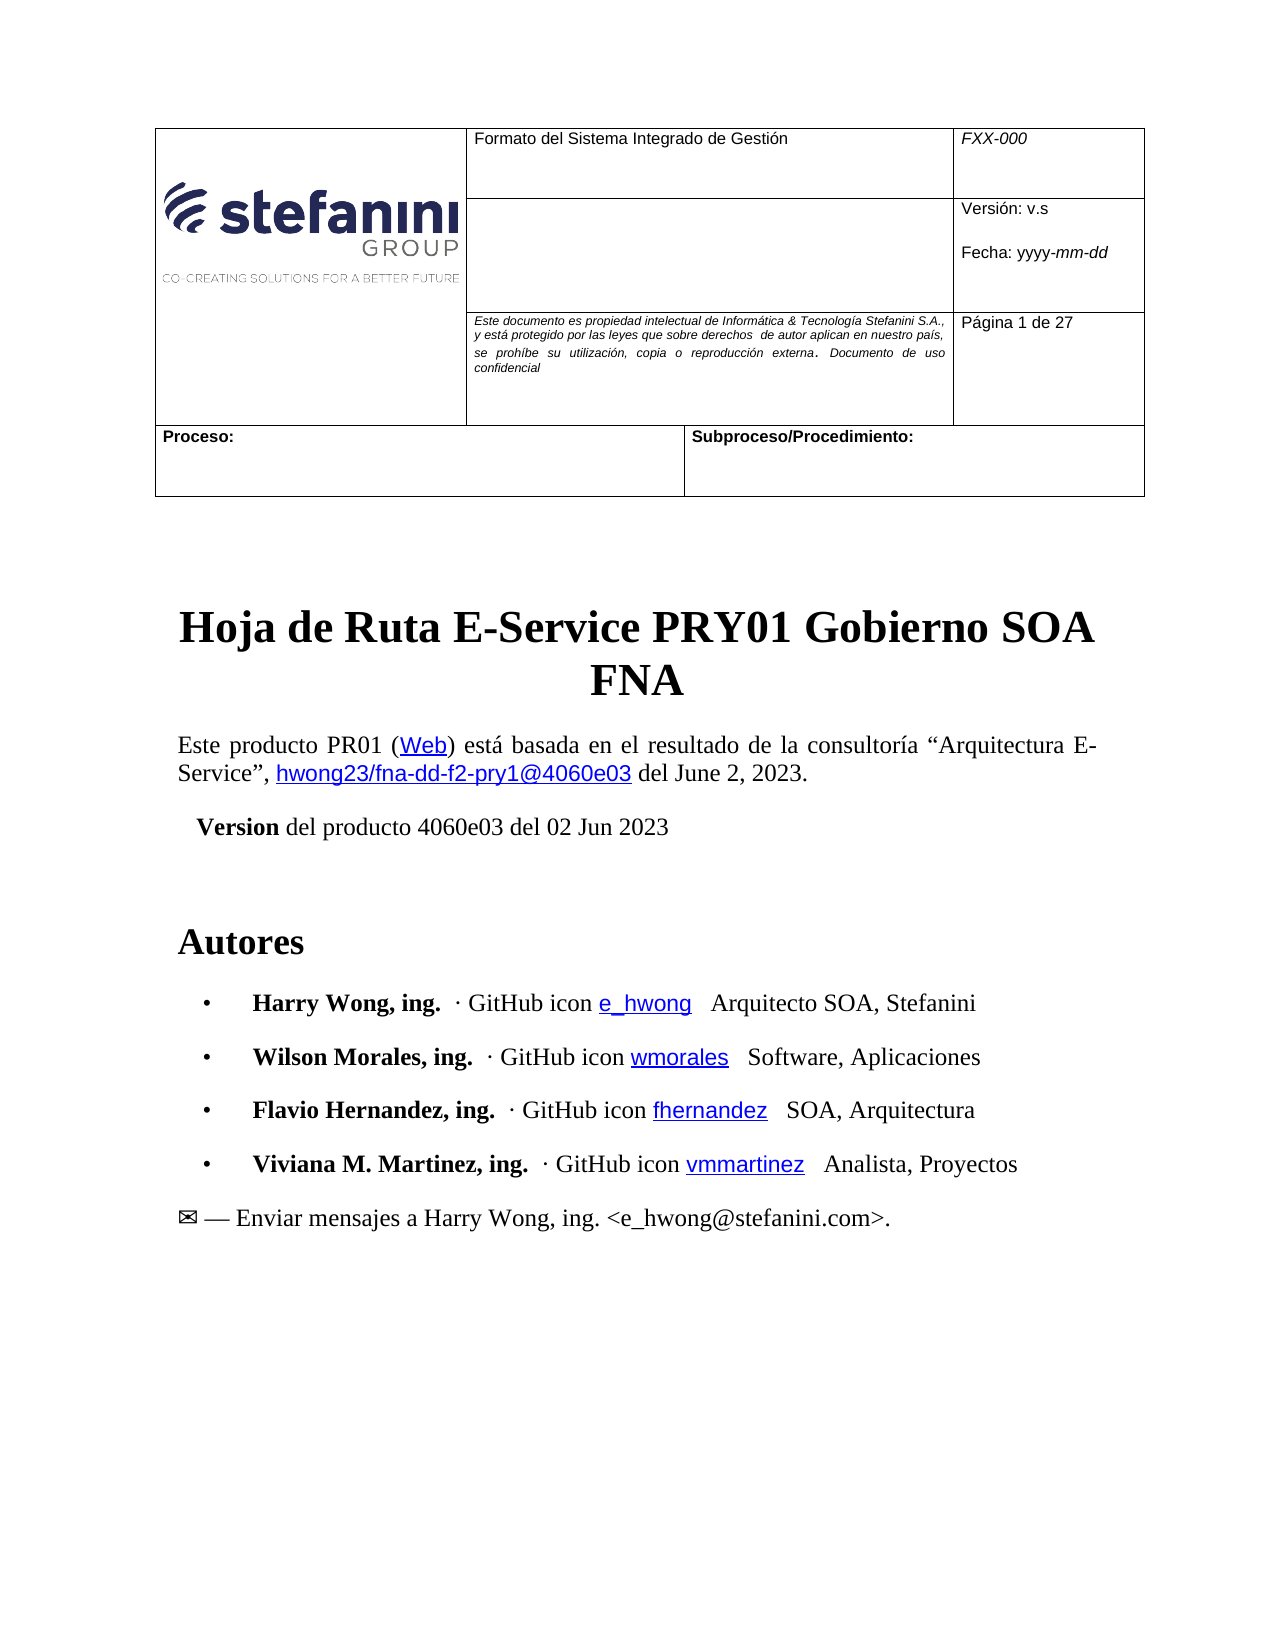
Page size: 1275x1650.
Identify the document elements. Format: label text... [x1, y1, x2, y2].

list Harry Wong, ing. · GitHub icon e_hwong Arquitecto SOA, Stefanini [202, 988, 1098, 1017]
title Hoja de Ruta E-Service PRY01 Gobierno SOA FNA [177, 599, 1098, 705]
text Este producto PR01 (Web) está basada en el resultado de la consultoría “Arquitectura E-Service”, hwong23/fna-dd-f2-pry1@4060e03 del June 2, 2023. [177, 730, 1098, 787]
list Wilson Morales, ing. · GitHub icon wmorales Software, Aplicaciones [202, 1042, 1098, 1070]
list Flavio Hernandez, ing. · GitHub icon fhernandez SOA, Arquitectura [202, 1095, 1098, 1124]
list Viviana M. Martinez, ing. · GitHub icon vmmartinez Analista, Proyectos [202, 1149, 1098, 1178]
picture [162, 182, 460, 286]
subtitle Autores [177, 920, 1098, 963]
text Version del producto 4060e03 del 02 Jun 2023 [177, 812, 1098, 841]
text ✉ — Enviar mensajes a Harry Wong, ing. <e_hwong@stefanini.com>. [177, 1203, 1098, 1232]
